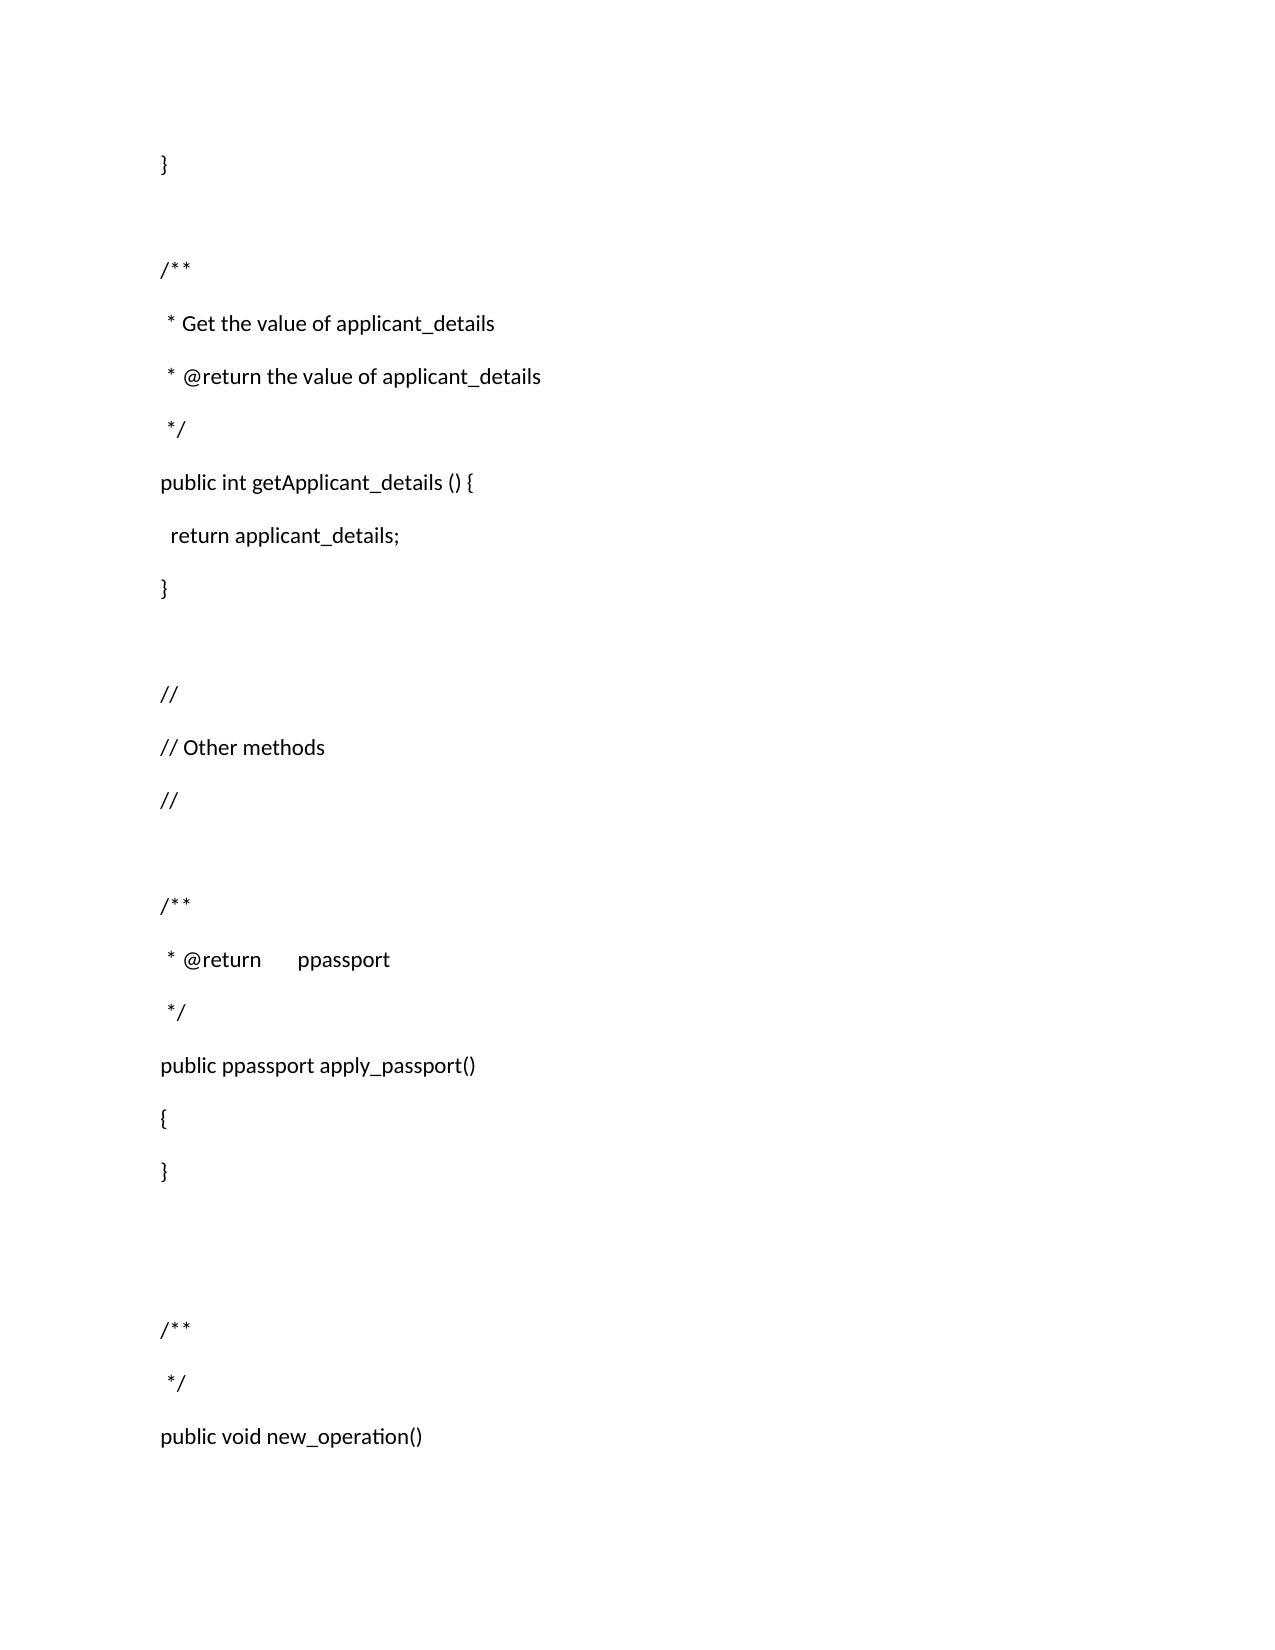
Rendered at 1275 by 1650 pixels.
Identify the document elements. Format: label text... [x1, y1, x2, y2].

text } [150, 574, 1125, 602]
text // [150, 680, 1125, 708]
text // [150, 786, 1125, 814]
text // Other methods [150, 733, 1125, 761]
text public ppassport apply_passport() [150, 1051, 1125, 1079]
text return applicant_details; [150, 521, 1125, 549]
text } [150, 150, 1125, 178]
text * @return the value of applicant_details [150, 362, 1125, 390]
text /** [150, 256, 1125, 284]
text { [150, 1104, 1125, 1132]
text public void new_operation() [150, 1422, 1125, 1451]
text * @return ppassport [150, 945, 1125, 973]
text */ [150, 415, 1125, 443]
text */ [150, 998, 1125, 1026]
text */ [150, 1369, 1125, 1397]
text } [150, 1157, 1125, 1185]
text /** [150, 1316, 1125, 1344]
text /** [150, 892, 1125, 920]
text public int getApplicant_details () { [150, 468, 1125, 496]
text * Get the value of applicant_details [150, 309, 1125, 337]
